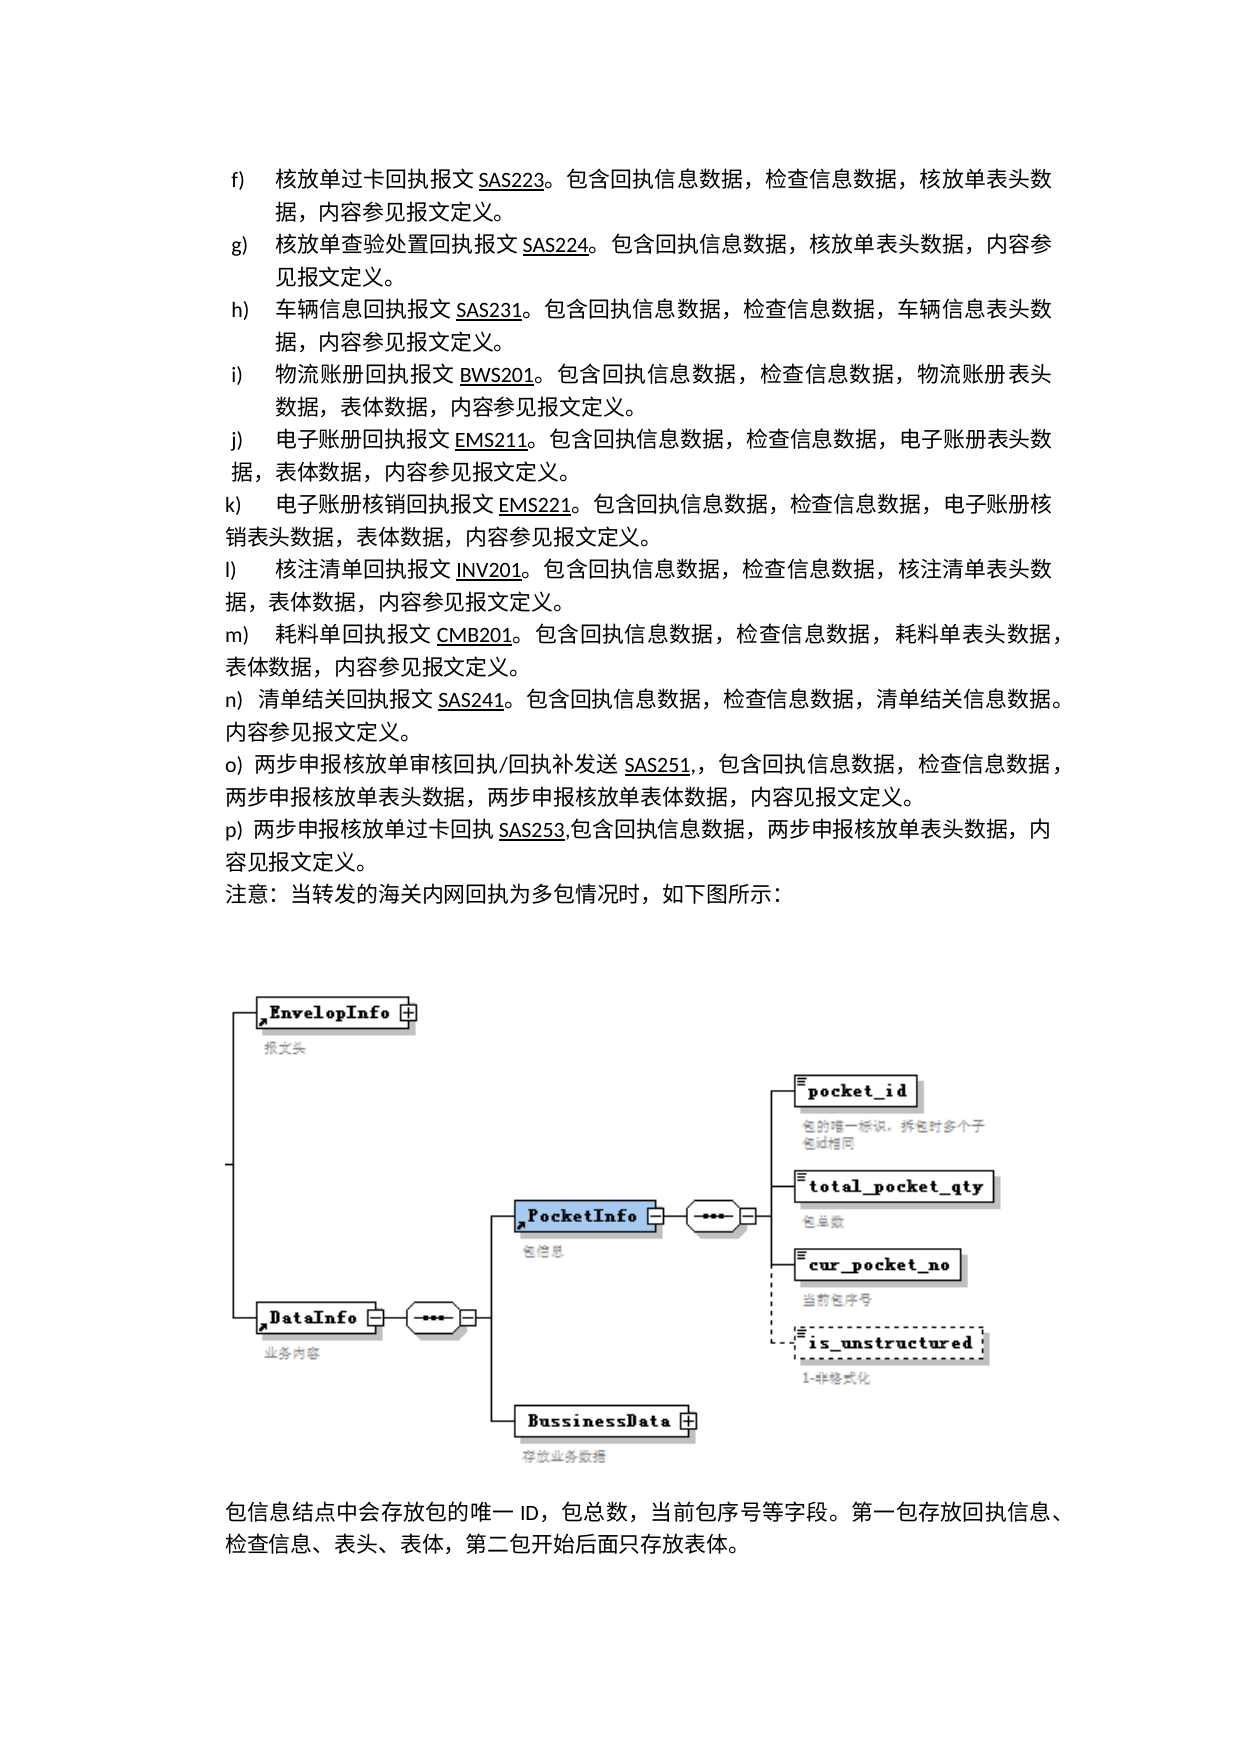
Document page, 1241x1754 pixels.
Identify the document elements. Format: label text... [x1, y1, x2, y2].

text n) 清单结关回执报文SAS241。包含回执信息数据，检查信息数据，清单结关信息数据。内容参见报文定义。 [225, 682, 1053, 747]
text 注意：当转发的海关内网回执为多包情况时，如下图所示： [225, 877, 1053, 909]
list 车辆信息回执报文SAS231。包含回执信息数据，检查信息数据，车辆信息表头数据，内容参见报文定义。 [231, 292, 1053, 357]
list 核放单过卡回执报文SAS223。包含回执信息数据，检查信息数据，核放单表头数据，内容参见报文定义。 [231, 162, 1053, 227]
text k) 电子账册核销回执报文EMS221。包含回执信息数据，检查信息数据，电子账册核销表头数据，表体数据，内容参见报文定义。 [225, 487, 1053, 552]
text l) 核注清单回执报文INV201。包含回执信息数据，检查信息数据，核注清单表头数据，表体数据，内容参见报文定义。 [225, 552, 1053, 617]
text p) 两步申报核放单过卡回执SAS253,包含回执信息数据，两步申报核放单表头数据，内容见报文定义。 [225, 812, 1053, 877]
text 包信息结点中会存放包的唯一ID，包总数，当前包序号等字段。第一包存放回执信息、检查信息、表头、表体，第二包开始后面只存放表体。 [225, 1494, 1053, 1559]
text m) 耗料单回执报文CMB201。包含回执信息数据，检查信息数据，耗料单表头数据，表体数据，内容参见报文定义。 [225, 617, 1053, 682]
text o) 两步申报核放单审核回执/回执补发送 SAS251,，包含回执信息数据，检查信息数据，两步申报核放单表头数据，两步申报核放单表体数据，内容见报文定义。 [225, 747, 1053, 812]
picture [225, 909, 1064, 1477]
list 核放单查验处置回执报文SAS224。包含回执信息数据，核放单表头数据，内容参见报文定义。 [231, 227, 1053, 292]
list 物流账册回执报文BWS201。包含回执信息数据，检查信息数据，物流账册表头数据，表体数据，内容参见报文定义。 [231, 357, 1053, 422]
text j) 电子账册回执报文EMS211。包含回执信息数据，检查信息数据，电子账册表头数据，表体数据，内容参见报文定义。 [231, 422, 1053, 487]
